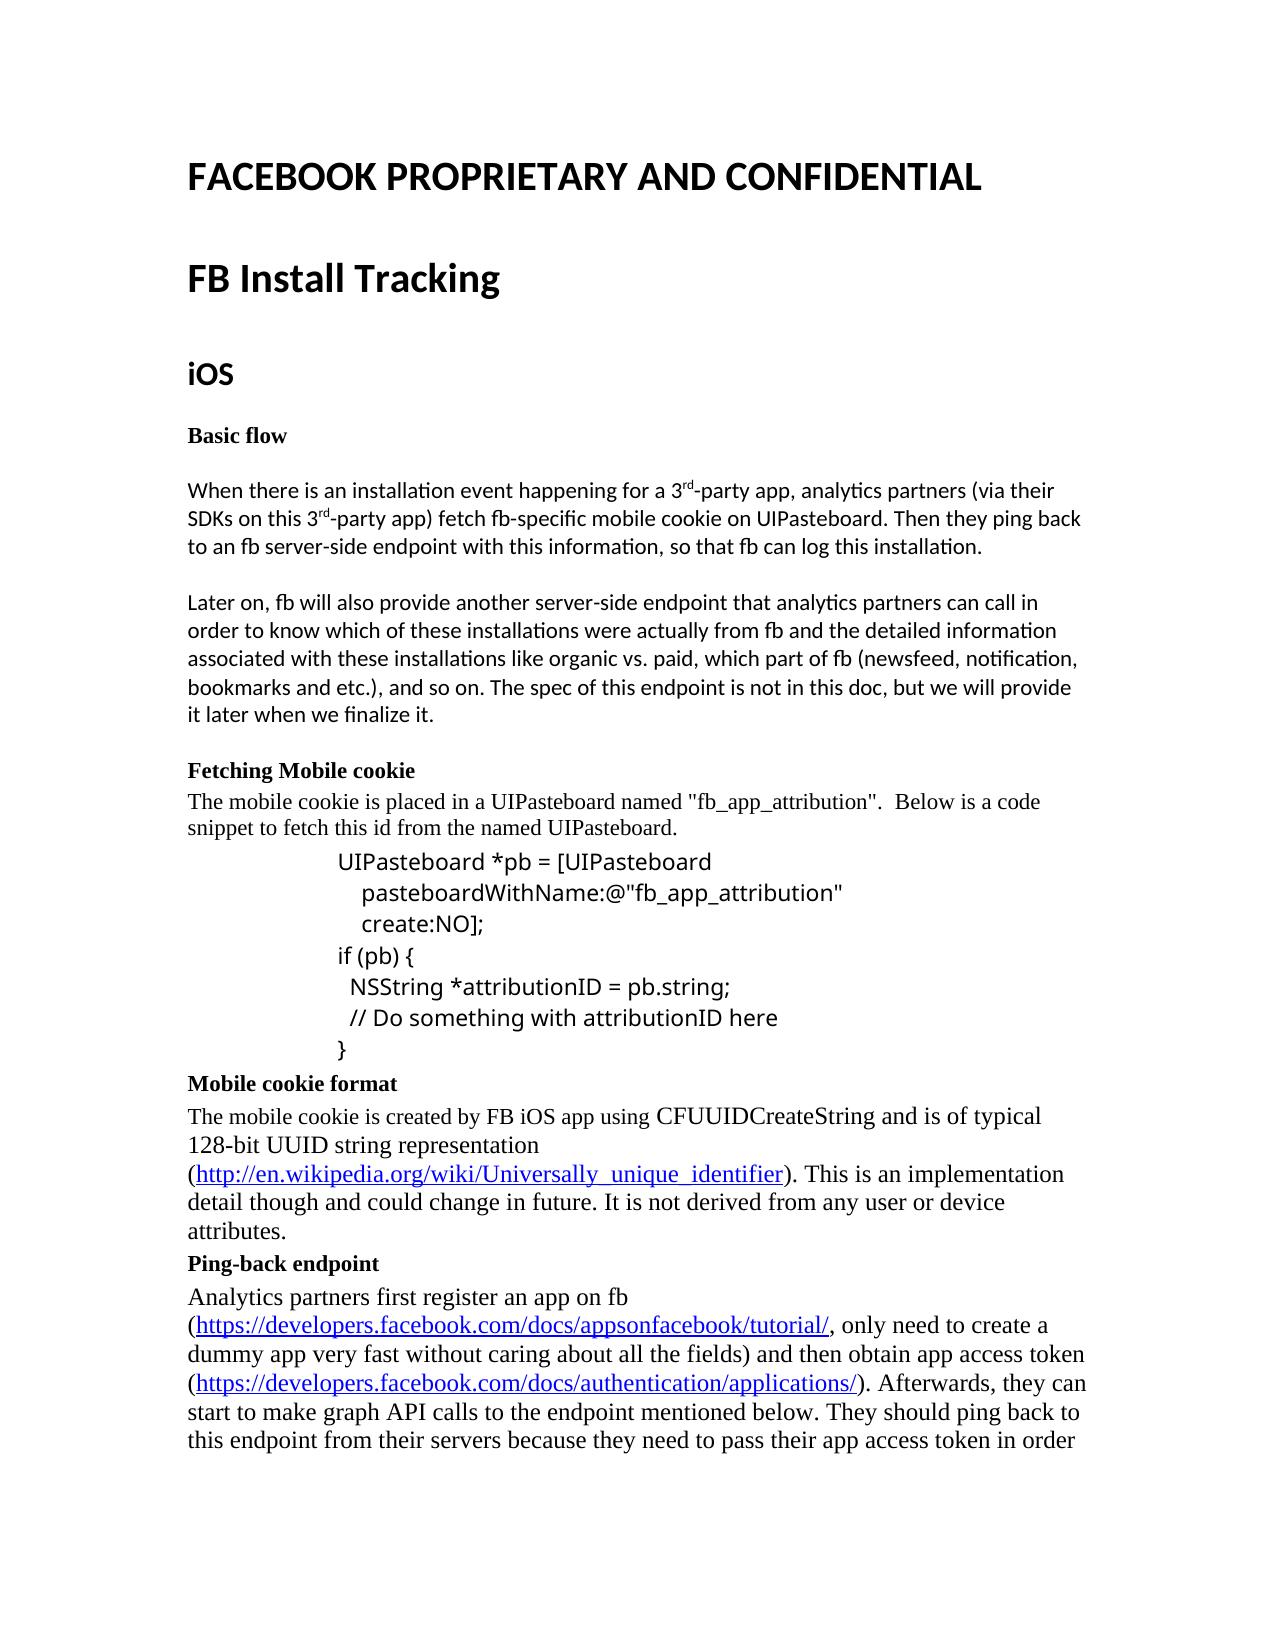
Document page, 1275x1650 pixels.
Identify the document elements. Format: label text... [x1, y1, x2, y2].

text Basic flow [187, 422, 1087, 448]
text Ping-back endpoint [187, 1250, 1087, 1276]
text Fetching Mobile cookie [187, 757, 1087, 783]
text When there is an installation event happening for a 3rd-party app, analytics partners (via their SDKs on this 3rd-party app) fetch fb-specific mobile cookie on UIPasteboard. Then they ping back to an fb server-side endpoint with this information, so that fb can log this installation. [187, 476, 1087, 561]
text } [337, 1033, 1087, 1065]
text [187, 1282, 1087, 1454]
text Mobile cookie format [187, 1070, 1087, 1096]
text if (pb) { [337, 940, 1087, 971]
text FB Install Tracking [187, 252, 1087, 302]
text pasteboardWithName:@"fb_app_attribution" [337, 877, 1087, 908]
text // Do something with attributionID here [337, 1002, 1087, 1033]
text FACEBOOK PROPRIETARY AND CONFIDENTIAL [187, 150, 1087, 201]
text UIPasteboard *pb = [UIPasteboard [337, 846, 1087, 877]
text create:NO]; [337, 908, 1087, 940]
text Later on, fb will also provide another server-side endpoint that analytics partners can call in order to know which of these installations were actually from fb and the detailed information associated with these installations like organic vs. paid, which part of fb (newsfeed, notification, bookmarks and etc.), and so on. The spec of this endpoint is not in this doc, but we will provide it later when we finalize it. [187, 588, 1087, 729]
text NSString *attributionID = pb.string; [337, 971, 1087, 1002]
text The mobile cookie is placed in a UIPasteboard named "fb_app_attribution". Below is a code snippet to fetch this id from the named UIPasteboard. [187, 788, 1087, 841]
text iOS [187, 353, 1087, 394]
text The mobile cookie is created by FB iOS app using CFUUIDCreateString and is of typical 128-bit UUID string representation (http://en.wikipedia.org/wiki/Universally_unique_identifier). This is an implementation detail though and could change in future. It is not derived from any user or device attributes. [187, 1101, 1087, 1245]
